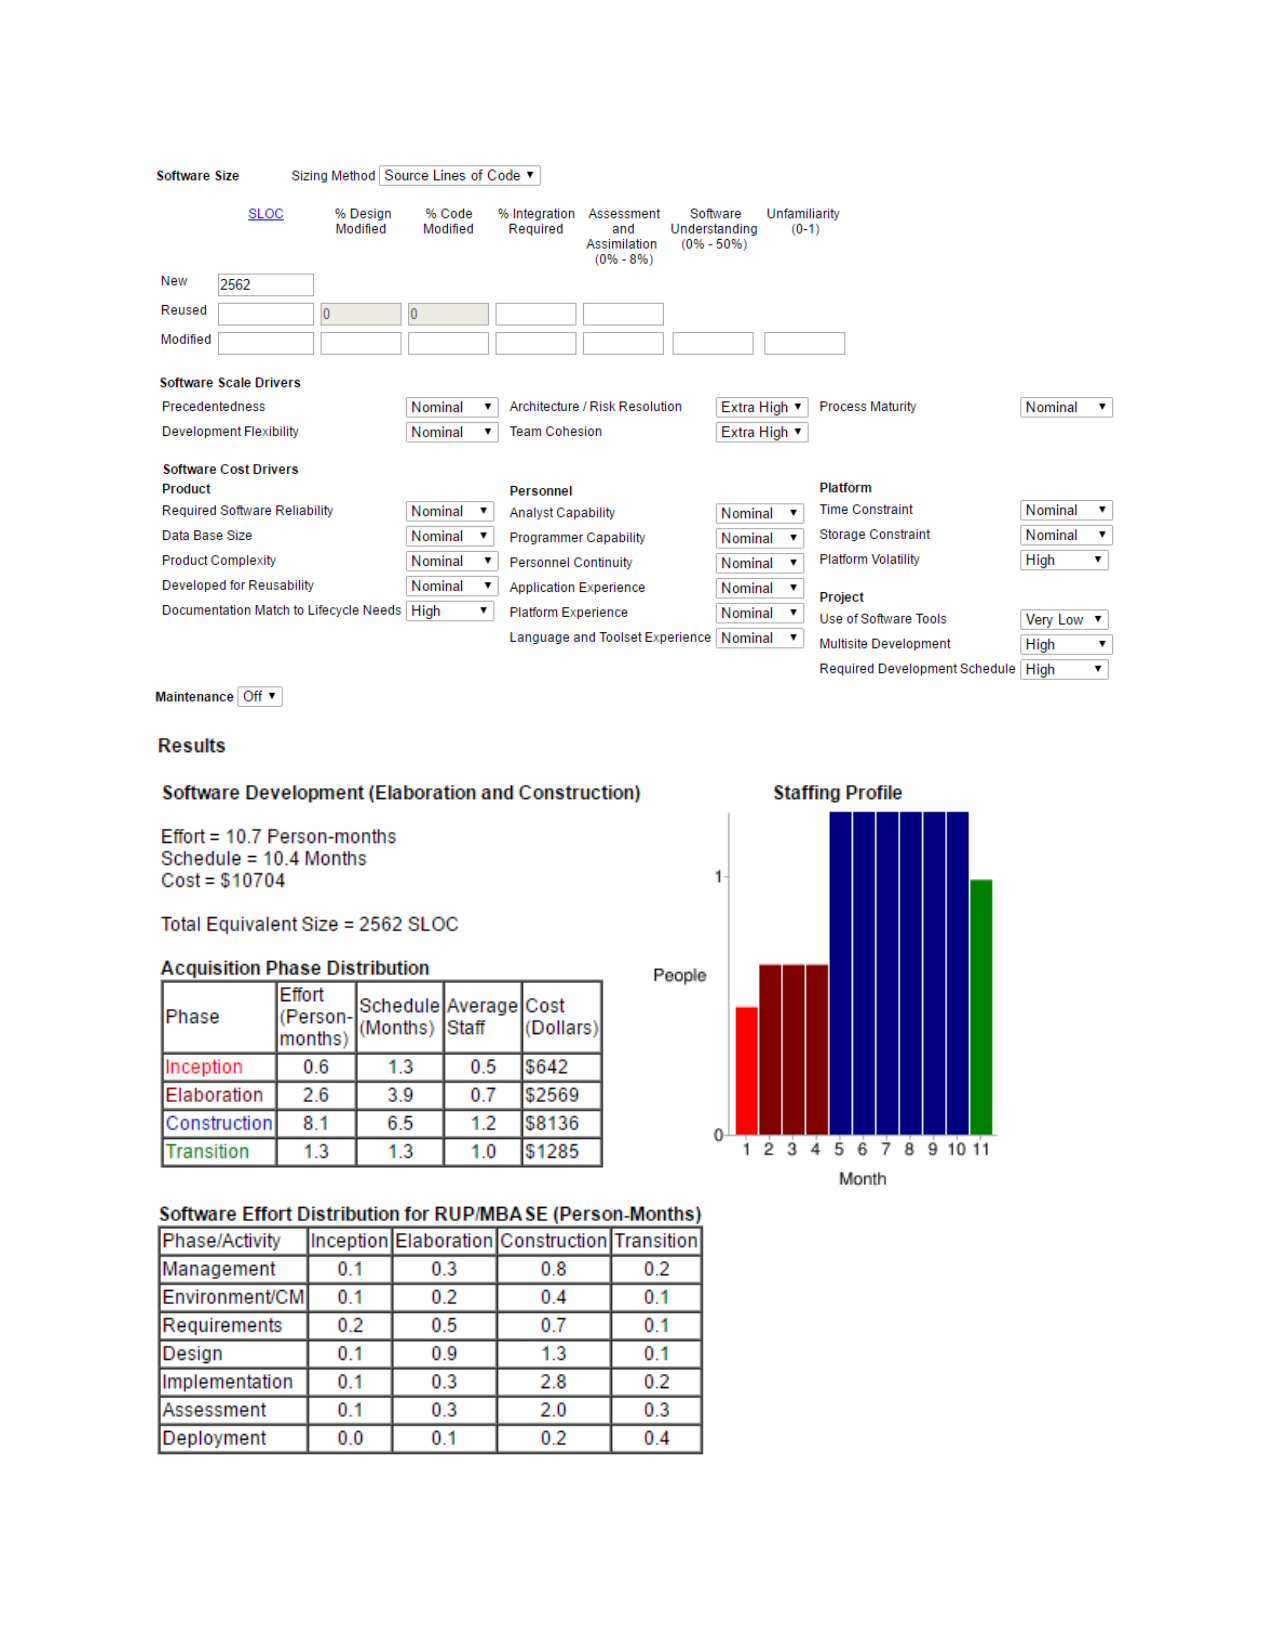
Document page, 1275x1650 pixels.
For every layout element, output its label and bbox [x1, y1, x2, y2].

picture [150, 150, 1124, 708]
picture [150, 727, 1055, 1467]
